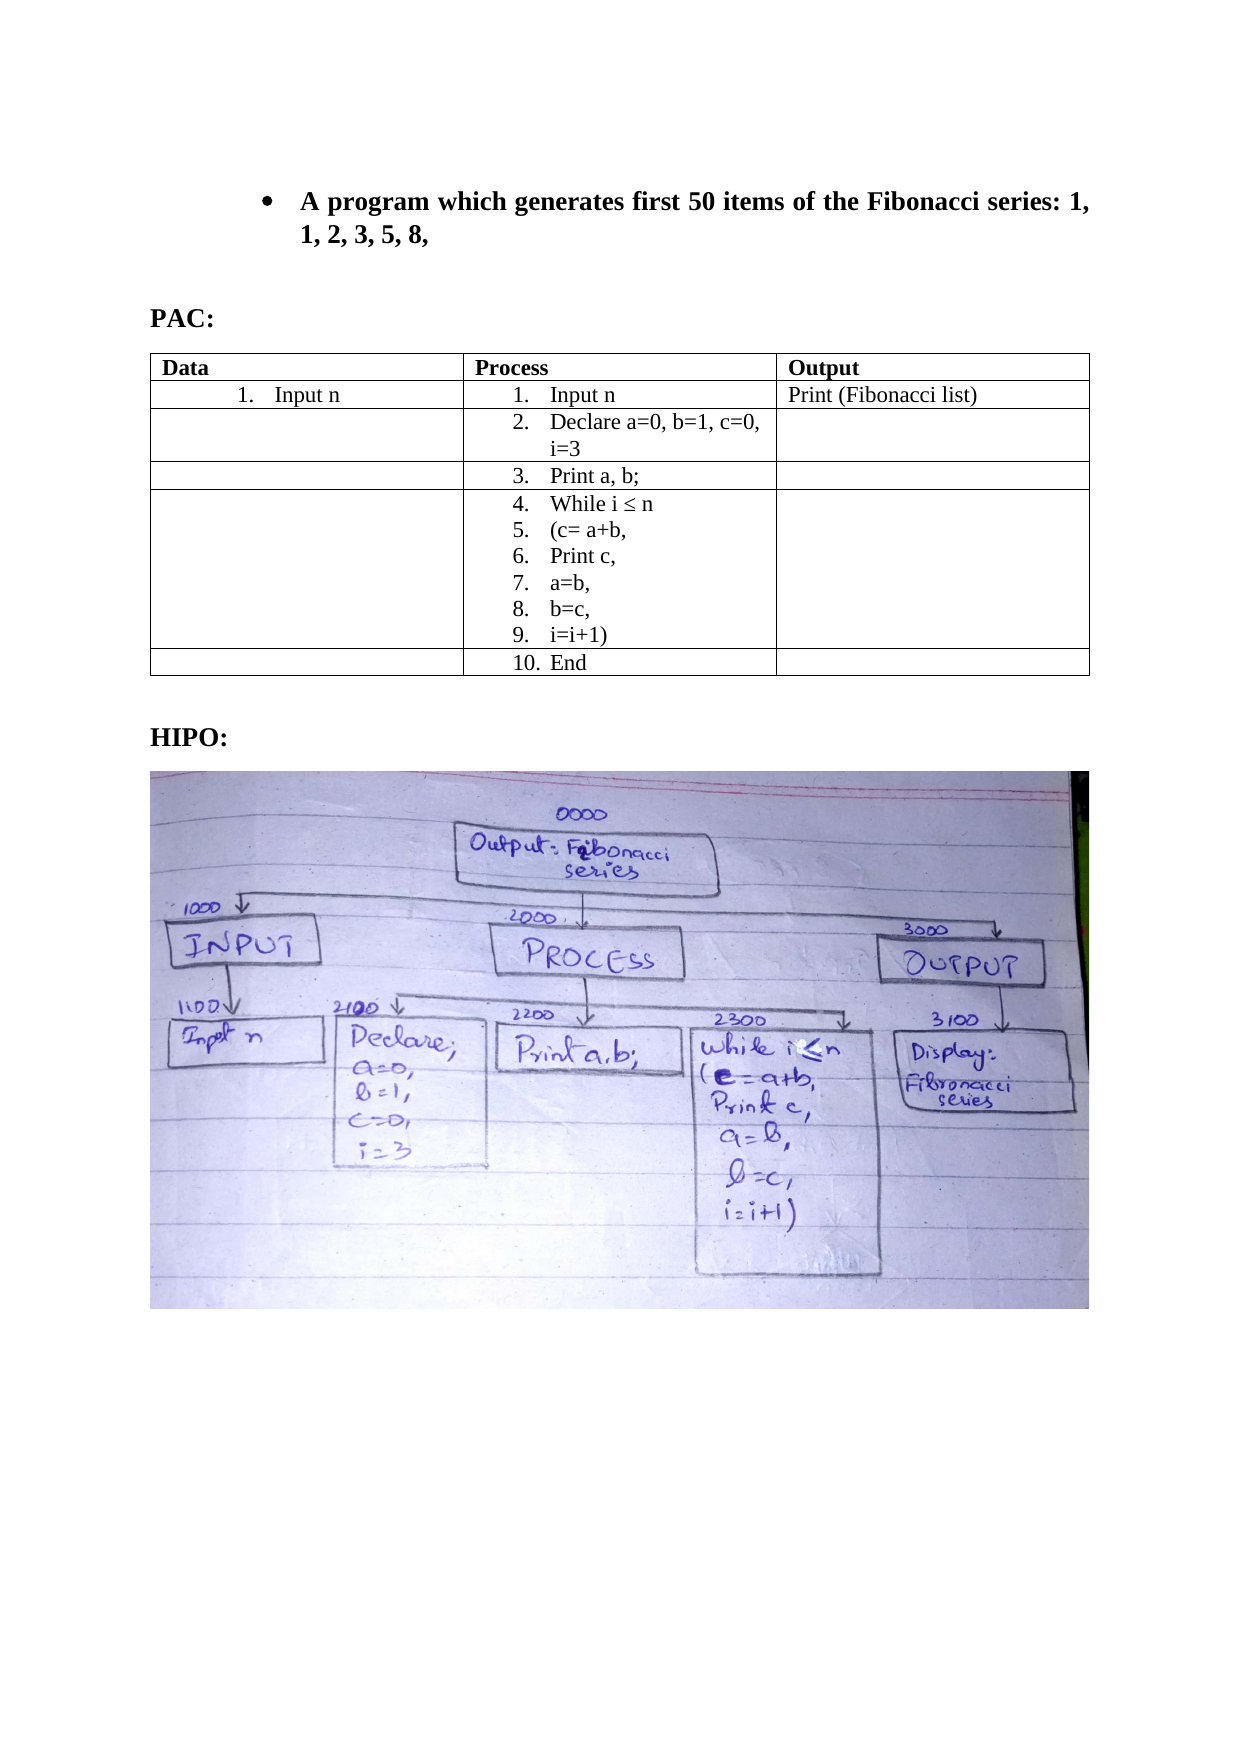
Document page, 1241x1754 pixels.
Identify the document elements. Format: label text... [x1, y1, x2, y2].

table_cell [777, 649, 1089, 675]
table_cell [777, 462, 1089, 488]
table_cell While i ≤ n (c= a+b, Print c, a=b, b=c, i=i+1) [464, 490, 776, 648]
table_header Output [777, 354, 1089, 380]
table_cell Input n [464, 381, 776, 407]
table_cell [777, 409, 1089, 461]
table_cell Declare a=0, b=1, c=0, i=3 [464, 409, 776, 461]
table_cell End [464, 649, 776, 675]
table_cell [777, 490, 1089, 648]
text PAC: [150, 302, 1090, 333]
table_header Data [151, 354, 463, 380]
table_cell Print a, b; [464, 462, 776, 488]
table_cell Input n [151, 381, 463, 407]
text HIPO: [150, 721, 1090, 752]
table_cell [151, 490, 463, 648]
table_cell Print (Fibonacci list) [777, 381, 1089, 407]
picture [150, 771, 1090, 1309]
list A program which generates first 50 items of the Fibonacci series: 1, 1, 2, 3, 5, 8, [262, 185, 1090, 250]
table_cell [151, 462, 463, 488]
table_cell [151, 649, 463, 675]
table_cell [151, 409, 463, 461]
table_header Process [464, 354, 776, 380]
